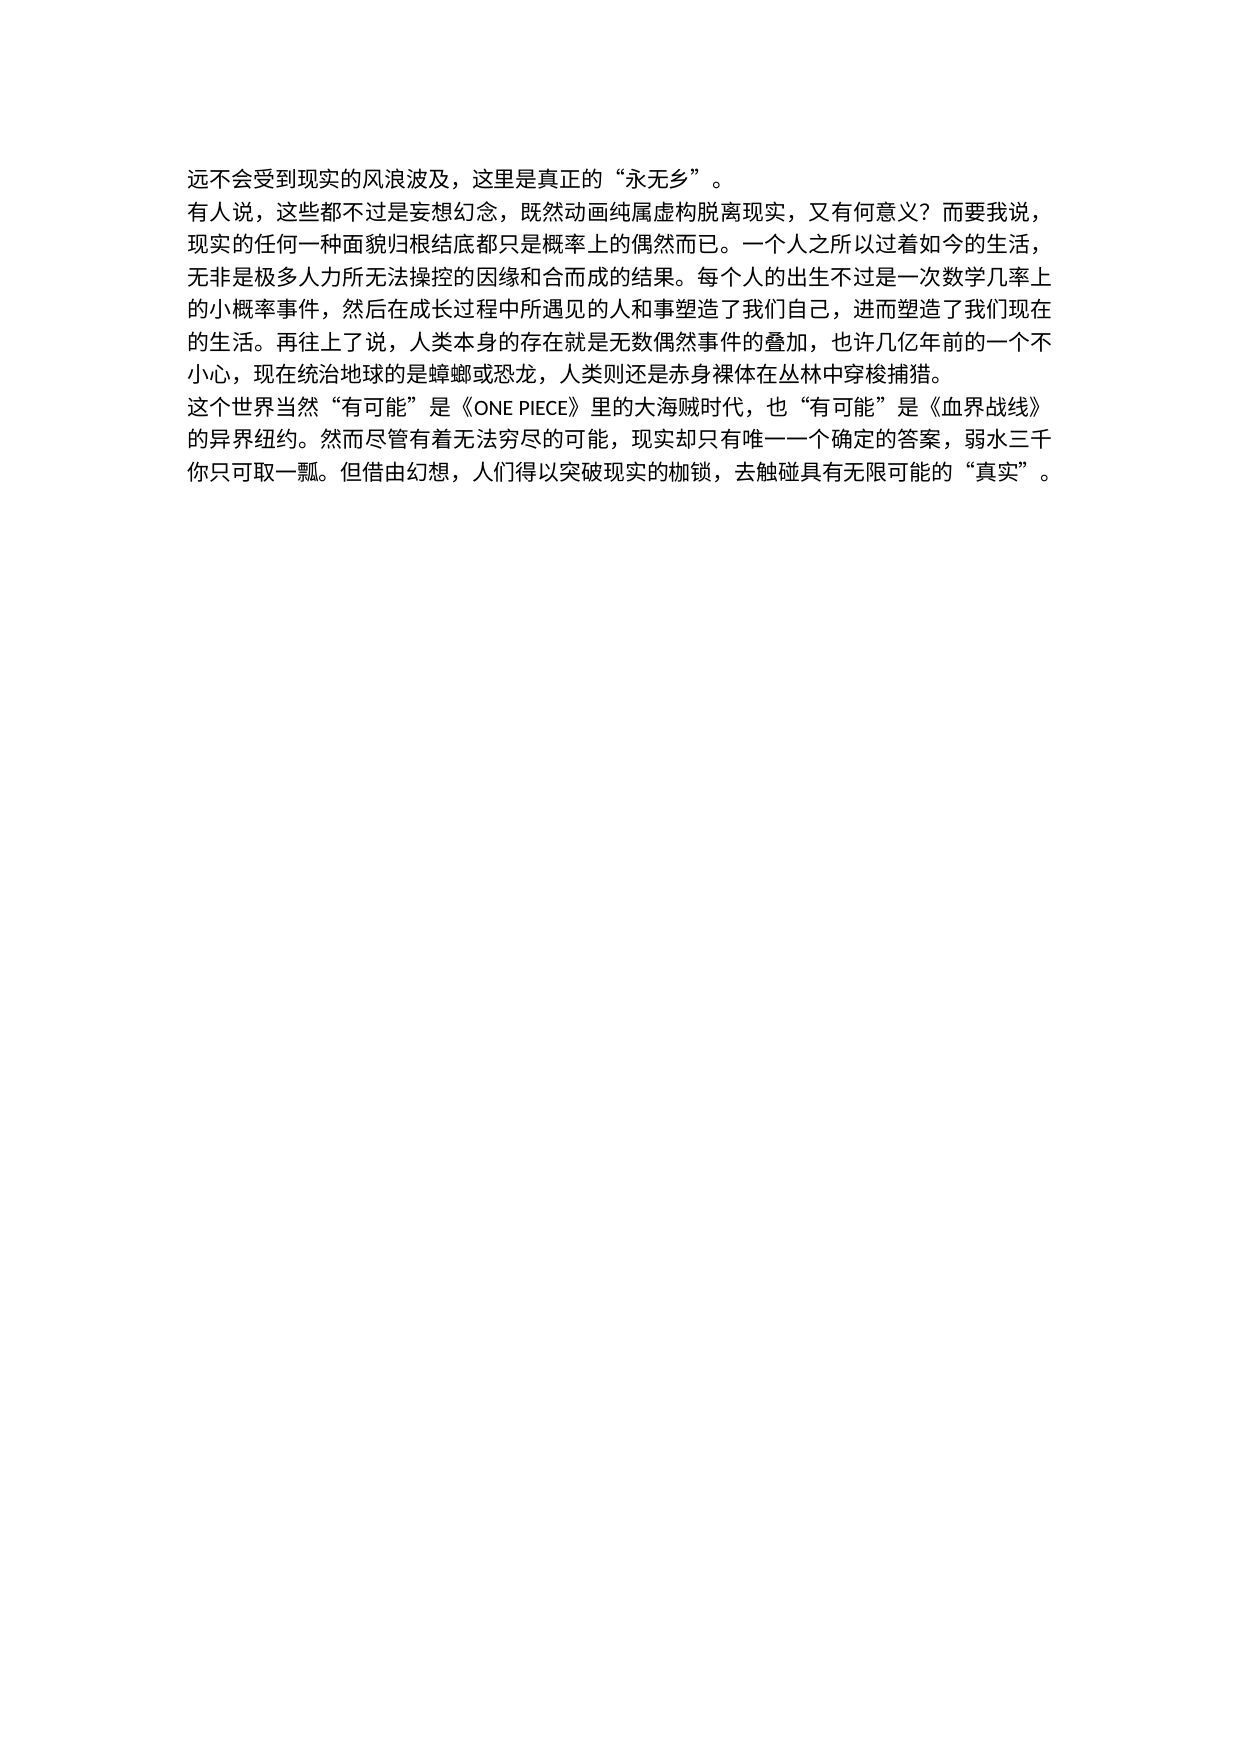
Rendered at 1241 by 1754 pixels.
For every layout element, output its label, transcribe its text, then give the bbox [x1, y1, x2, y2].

text 这个世界当然“有可能”是《ONE PIECE》里的大海贼时代，也“有可能”是《血界战线》的异界纽约。然而尽管有着无法穷尽的可能，现实却只有唯一一个确定的答案，弱水三千你只可取一瓢。但借由幻想，人们得以突破现实的枷锁，去触碰具有无限可能的“真实”。 [187, 389, 1053, 487]
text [187, 162, 1053, 194]
text 有人说，这些都不过是妄想幻念，既然动画纯属虚构脱离现实，又有何意义？而要我说，现实的任何一种面貌归根结底都只是概率上的偶然而已。一个人之所以过着如今的生活，无非是极多人力所无法操控的因缘和合而成的结果。每个人的出生不过是一次数学几率上的小概率事件，然后在成长过程中所遇见的人和事塑造了我们自己，进而塑造了我们现在的生活。再往上了说，人类本身的存在就是无数偶然事件的叠加，也许几亿年前的一个不小心，现在统治地球的是蟑螂或恐龙，人类则还是赤身裸体在丛林中穿梭捕猎。 [187, 194, 1053, 389]
